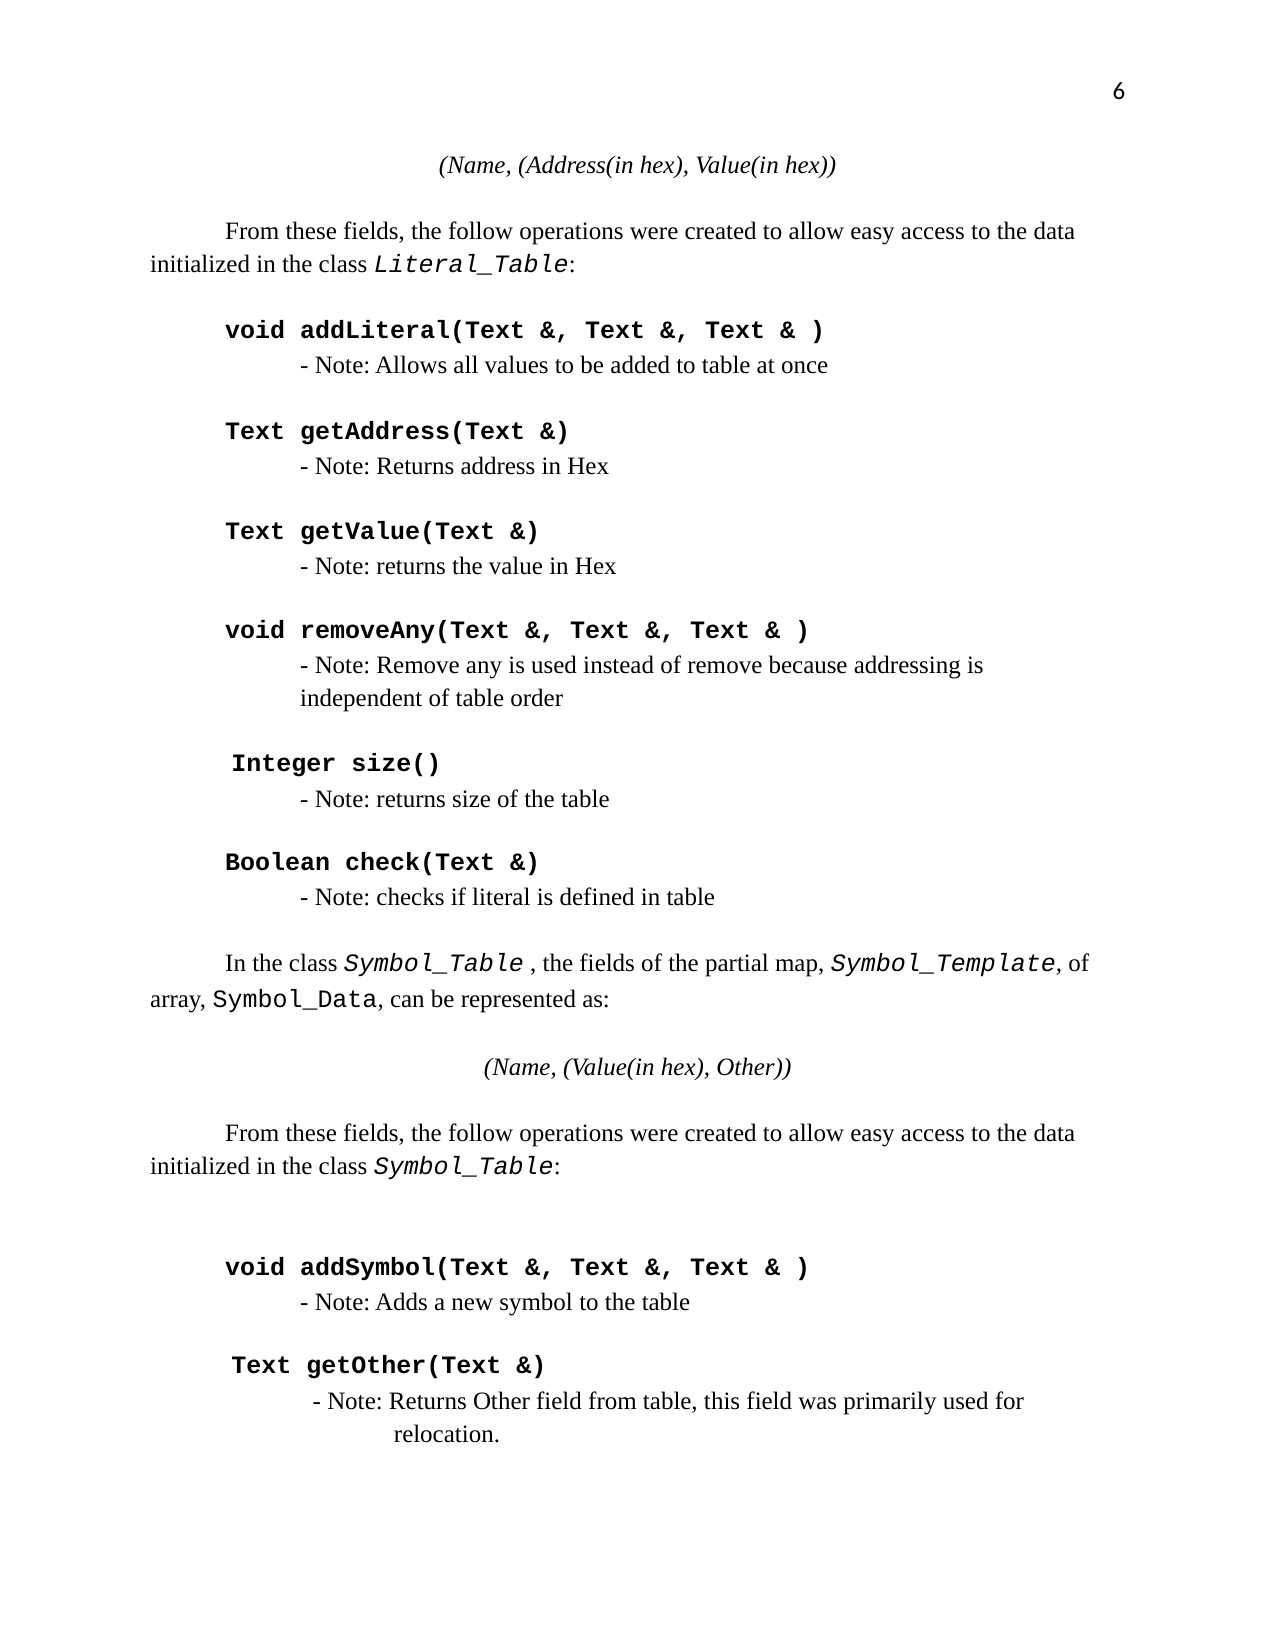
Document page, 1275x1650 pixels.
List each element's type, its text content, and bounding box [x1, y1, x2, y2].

text - Note: Returns Other field from table, this field was primarily used for [150, 1386, 1125, 1414]
text (Name, (Address(in hex), Value(in hex)) [150, 150, 1125, 179]
text From these fields, the follow operations were created to allow easy access to the data initialized in the class Literal_Table: [150, 216, 1125, 280]
text Text getOther(Text &) [150, 1353, 1125, 1381]
text - Note: checks if literal is defined in table [150, 882, 1125, 911]
text relocation. [150, 1419, 1125, 1448]
text - Note: returns size of the table [150, 784, 1125, 813]
text void addLiteral(Text &, Text &, Text & ) [150, 317, 1125, 346]
text Integer size() [150, 751, 1125, 779]
text Boolean check(Text &) [150, 850, 1125, 878]
text In the class Symbol_Table , the fields of the partial map, Symbol_Template, of array, Symbol_Data, can be represented as: [150, 948, 1125, 1014]
text - Note: returns the value in Hex [150, 551, 1125, 580]
text Text getAddress(Text &) [150, 418, 1125, 447]
text - Note: Returns address in Hex [150, 451, 1125, 480]
text From these fields, the follow operations were created to allow easy access to the data initialized in the class Symbol_Table: [150, 1118, 1125, 1182]
text independent of table order [150, 683, 1125, 712]
text void removeAny(Text &, Text &, Text & ) [150, 617, 1125, 646]
text void addSymbol(Text &, Text &, Text & ) [150, 1254, 1125, 1283]
text - Note: Allows all values to be added to table at once [150, 350, 1125, 379]
text (Name, (Value(in hex), Other)) [150, 1052, 1125, 1081]
text - Note: Remove any is used instead of remove because addressing is [150, 650, 1125, 679]
text - Note: Adds a new symbol to the table [150, 1287, 1125, 1316]
text Text getValue(Text &) [150, 519, 1125, 547]
